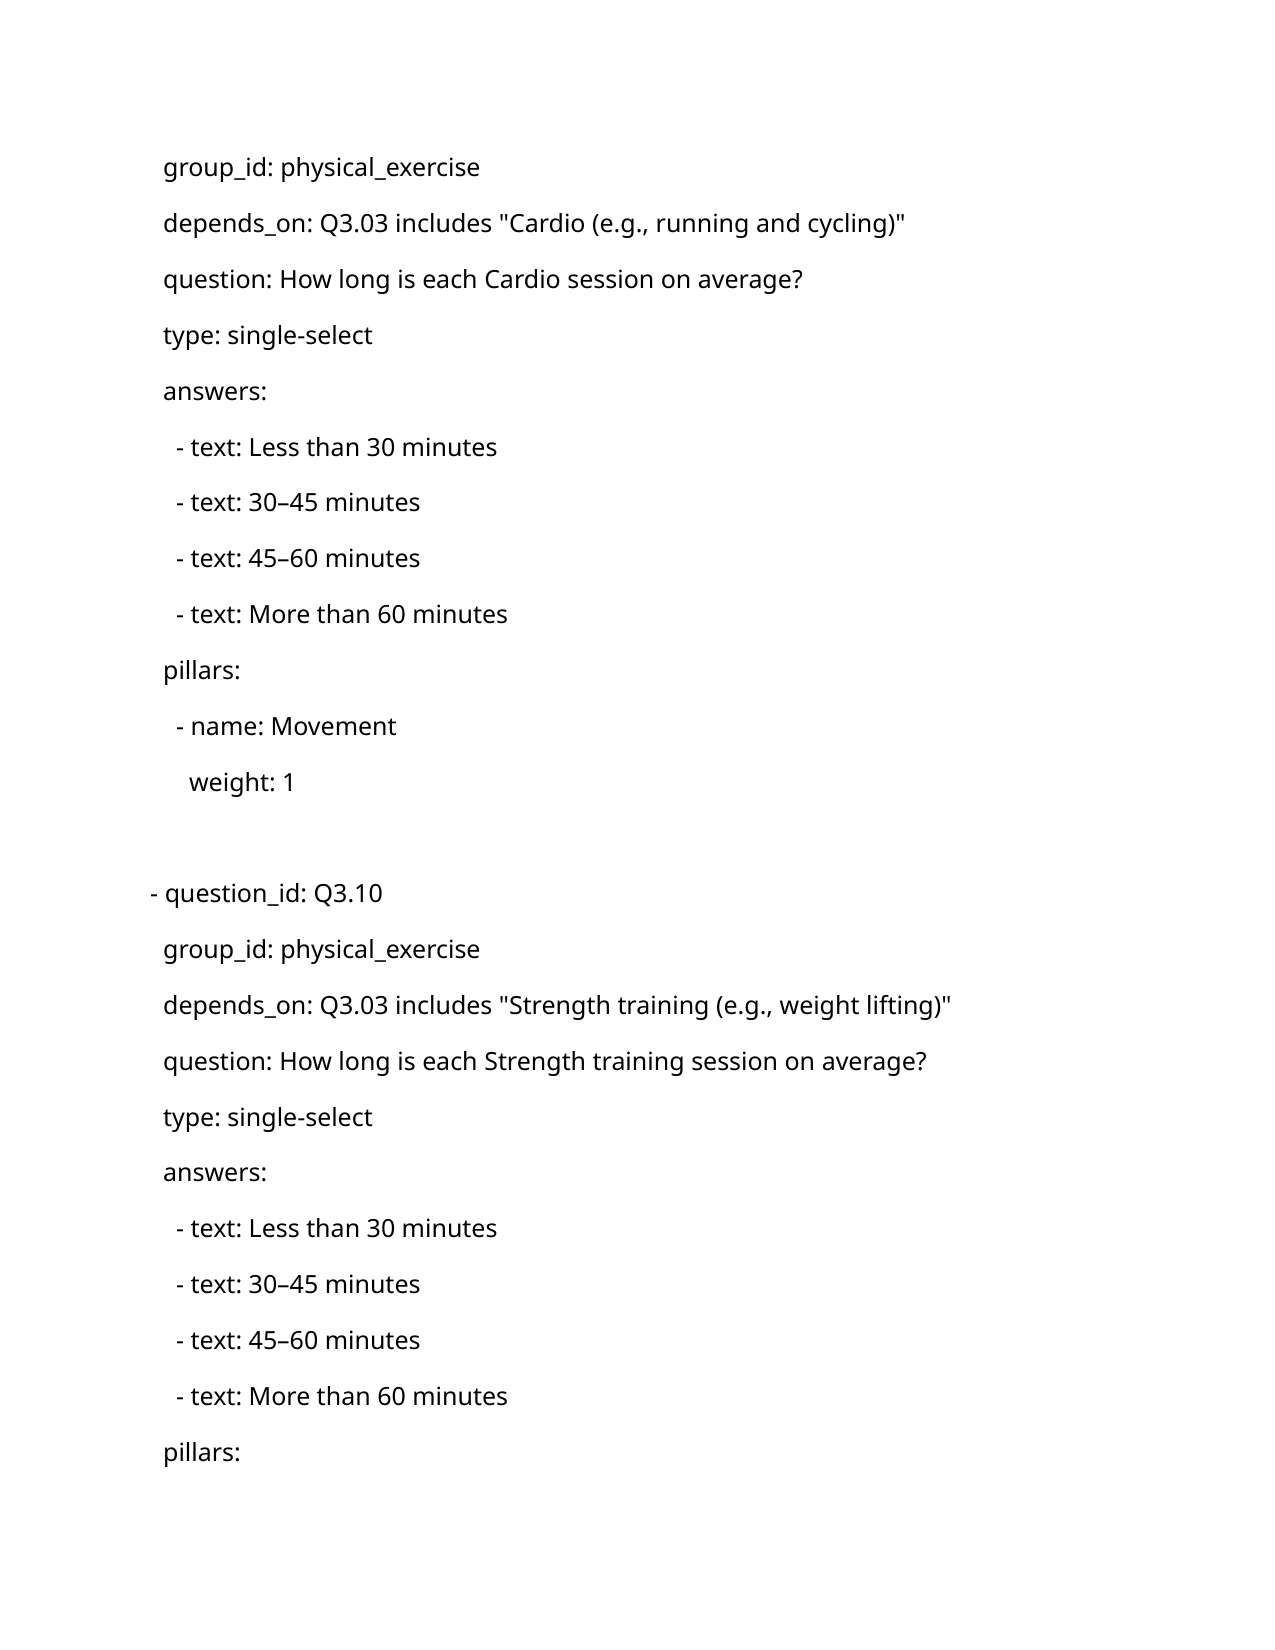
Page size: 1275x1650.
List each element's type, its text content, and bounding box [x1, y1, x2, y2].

text group_id: physical_exercise [150, 150, 1125, 184]
text - text: Less than 30 minutes [150, 1211, 1125, 1245]
text - text: Less than 30 minutes [150, 429, 1125, 463]
text - text: More than 60 minutes [150, 1378, 1125, 1412]
text weight: 1 [150, 764, 1125, 798]
text question: How long is each Strength training session on average? [150, 1043, 1125, 1077]
text - name: Movement [150, 708, 1125, 742]
text depends_on: Q3.03 includes "Cardio (e.g., running and cycling)" [150, 206, 1125, 240]
text pillars: [150, 1434, 1125, 1468]
text - text: More than 60 minutes [150, 597, 1125, 631]
text question: How long is each Cardio session on average? [150, 262, 1125, 296]
text pillars: [150, 652, 1125, 687]
text type: single-select [150, 317, 1125, 352]
text type: single-select [150, 1099, 1125, 1133]
text - text: 30–45 minutes [150, 485, 1125, 519]
text - text: 45–60 minutes [150, 541, 1125, 575]
text depends_on: Q3.03 includes "Strength training (e.g., weight lifting)" [150, 987, 1125, 1022]
text answers: [150, 1155, 1125, 1189]
text answers: [150, 373, 1125, 407]
text - question_id: Q3.10 [150, 876, 1125, 910]
text - text: 45–60 minutes [150, 1322, 1125, 1357]
text group_id: physical_exercise [150, 932, 1125, 966]
text - text: 30–45 minutes [150, 1267, 1125, 1301]
